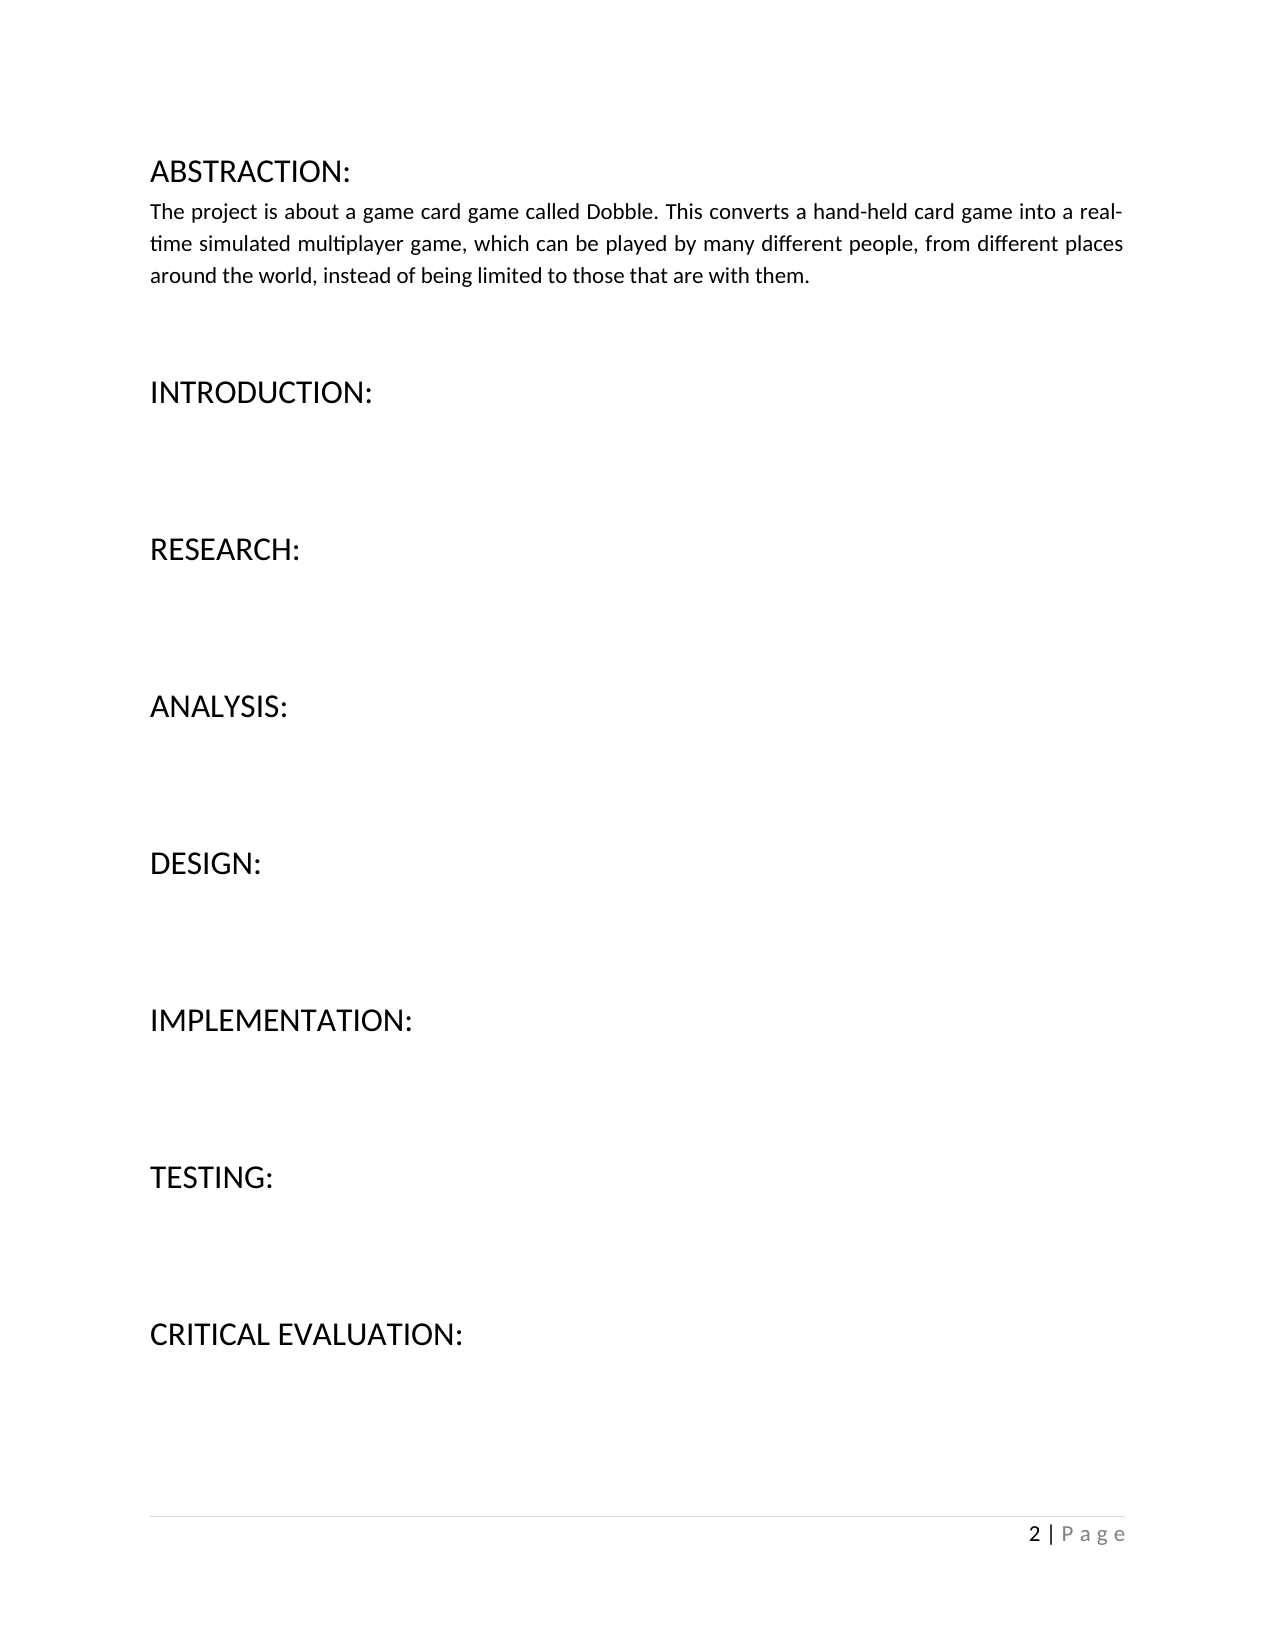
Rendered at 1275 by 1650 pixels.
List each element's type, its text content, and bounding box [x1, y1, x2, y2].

subtitle RESEARCH: [150, 528, 1125, 569]
subtitle INTRODUCTION: [150, 371, 1125, 412]
subtitle CRITICAL EVALUATION: [150, 1313, 1125, 1354]
text The project is about a game card game called Dobble. This converts a hand-held card game into a real-time simulated multiplayer game, which can be played by many different people, from different places around the world, instead of being limited to those that are with them. [150, 197, 1125, 289]
subtitle ABSTRACTION: [150, 150, 1125, 191]
subtitle ANALYSIS: [150, 685, 1125, 726]
subtitle TESTING: [150, 1156, 1125, 1197]
subtitle DESIGN: [150, 842, 1125, 883]
subtitle IMPLEMENTATION: [150, 999, 1125, 1040]
